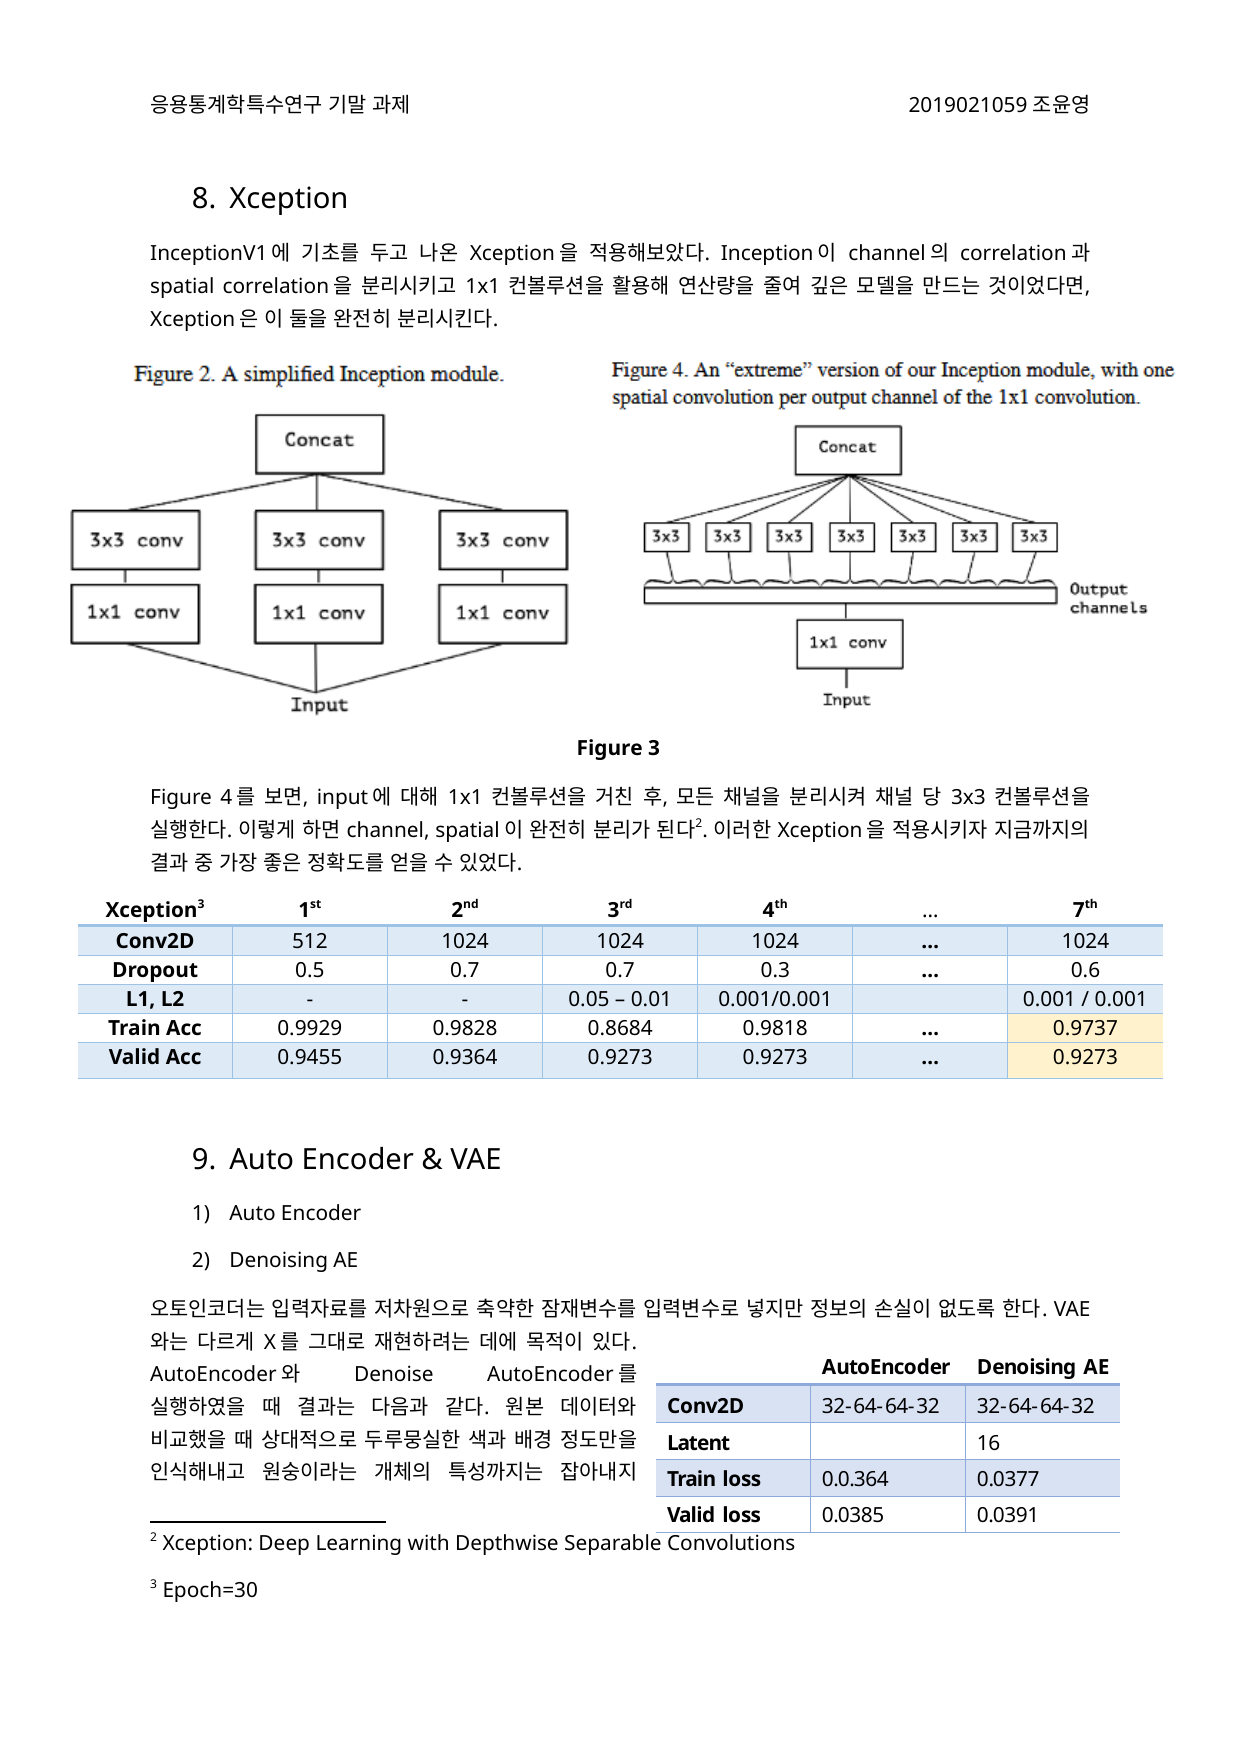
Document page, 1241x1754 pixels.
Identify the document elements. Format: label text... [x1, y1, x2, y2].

table_cell 0.9455 [233, 1043, 387, 1078]
table_header 1st [232, 895, 387, 923]
table_cell Dropout [78, 956, 232, 984]
picture [604, 351, 1188, 724]
table_cell … [853, 1043, 1007, 1078]
table_header 4th [698, 895, 853, 923]
table_cell Conv2D [78, 927, 232, 955]
table_cell 0.9273 [698, 1043, 852, 1078]
table_cell Train Acc [78, 1014, 232, 1042]
picture [48, 351, 590, 722]
table_cell 1024 [698, 927, 852, 955]
table_cell 1024 [543, 927, 697, 955]
table_cell L1, L2 [78, 985, 232, 1013]
table_cell 0.9818 [698, 1014, 852, 1042]
table_header 7th [1008, 895, 1163, 923]
table_cell 0.9929 [233, 1014, 387, 1042]
table_header Xception [78, 895, 232, 923]
table_cell 0.05 – 0.01 [543, 985, 697, 1013]
table_cell 512 [233, 927, 387, 955]
table_cell 0.8684 [543, 1014, 697, 1042]
table_header … [853, 895, 1008, 923]
table_cell [853, 985, 1007, 1013]
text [150, 1292, 1090, 1486]
subtitle Xception [192, 177, 1090, 217]
table_cell - [388, 985, 542, 1013]
subtitle Auto Encoder & VAE [192, 1138, 1090, 1178]
table_cell 0.9273 [543, 1043, 697, 1078]
table_cell 0.5 [233, 956, 387, 984]
table_cell 0.7 [543, 956, 697, 984]
table_cell 0.001/0.001 [698, 985, 852, 1013]
table_cell 0.9364 [388, 1043, 542, 1078]
table_header 2nd [387, 895, 542, 923]
table_cell - [233, 985, 387, 1013]
table_cell 0.9737 [1008, 1014, 1163, 1042]
table_cell 0.6 [1008, 956, 1163, 984]
table_cell 1024 [388, 927, 542, 955]
table_cell 0.3 [698, 956, 852, 984]
table_cell … [853, 927, 1007, 955]
table_header 3rd [542, 895, 697, 923]
table_cell 0.9828 [388, 1014, 542, 1042]
table_cell 0.7 [388, 956, 542, 984]
table_cell 0.001 / 0.001 [1008, 985, 1163, 1013]
subtitle Auto Encoder [192, 1198, 1090, 1226]
text Figure 4를 보면, input에 대해 1x1 컨볼루션을 거친 후, 모든 채널을 분리시켜 채널 당 3x3 컨볼루션을 실행한다. 이렇게 하면 channel, spatial이 완전히 분리가 된다. 이러한 Xception을 적용시키자 지금까지의 결과 중 가장 좋은 정확도를 얻을 수 있었다. [150, 761, 1090, 876]
table_cell 1024 [1008, 927, 1163, 955]
text InceptionV1에 기초를 두고 나온 Xception을 적용해보았다. Inception이 channel의 correlation과spatial correlation을 분리시키고 1x1 컨볼루션을 활용해 연산량을 줄여 깊은 모델을 만드는 것이었다면, Xception은 이 둘을 완전히 분리시킨다. [150, 237, 1090, 332]
table_cell Valid Acc [78, 1043, 232, 1078]
table_cell … [853, 956, 1007, 984]
table_cell 0.9273 [1008, 1043, 1163, 1078]
table_cell … [853, 1014, 1007, 1042]
subtitle Denoising AE [192, 1245, 1090, 1273]
